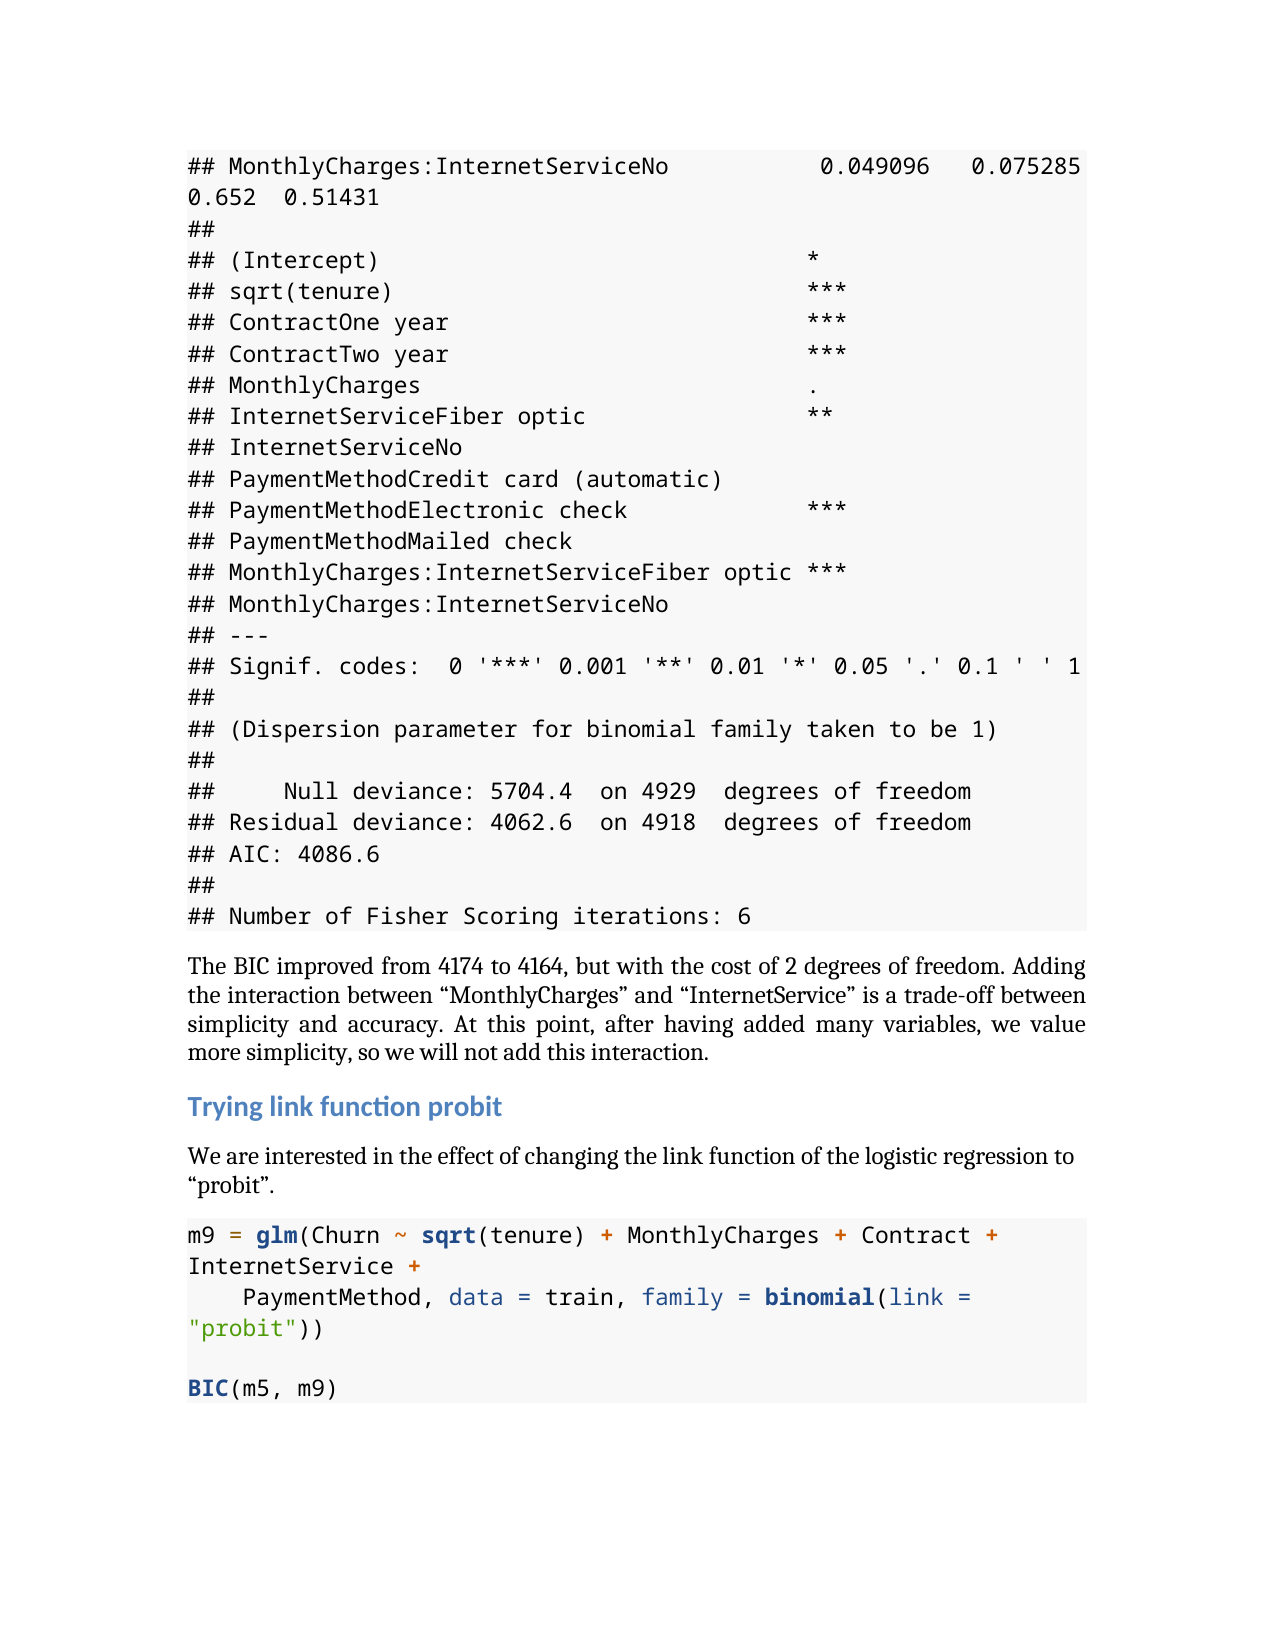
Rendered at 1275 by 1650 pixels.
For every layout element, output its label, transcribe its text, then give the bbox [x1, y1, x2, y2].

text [187, 150, 1087, 931]
subtitle Trying link function probit [187, 1088, 1087, 1123]
text We are interested in the effect of changing the link function of the logistic regression to “probit”. [187, 1142, 1087, 1200]
text m9 = glm(Churn ~ sqrt(tenure) + MonthlyCharges + Contract + InternetService + PaymentMethod, data = train, family = binomial(link = "probit")) BIC(m5, m9) [187, 1218, 1087, 1403]
text The BIC improved from 4174 to 4164, but with the cost of 2 degrees of freedom. Adding the interaction between “MonthlyCharges” and “InternetService” is a trade-off between simplicity and accuracy. At this point, after having added many variables, we value more simplicity, so we will not add this interaction. [187, 952, 1087, 1067]
